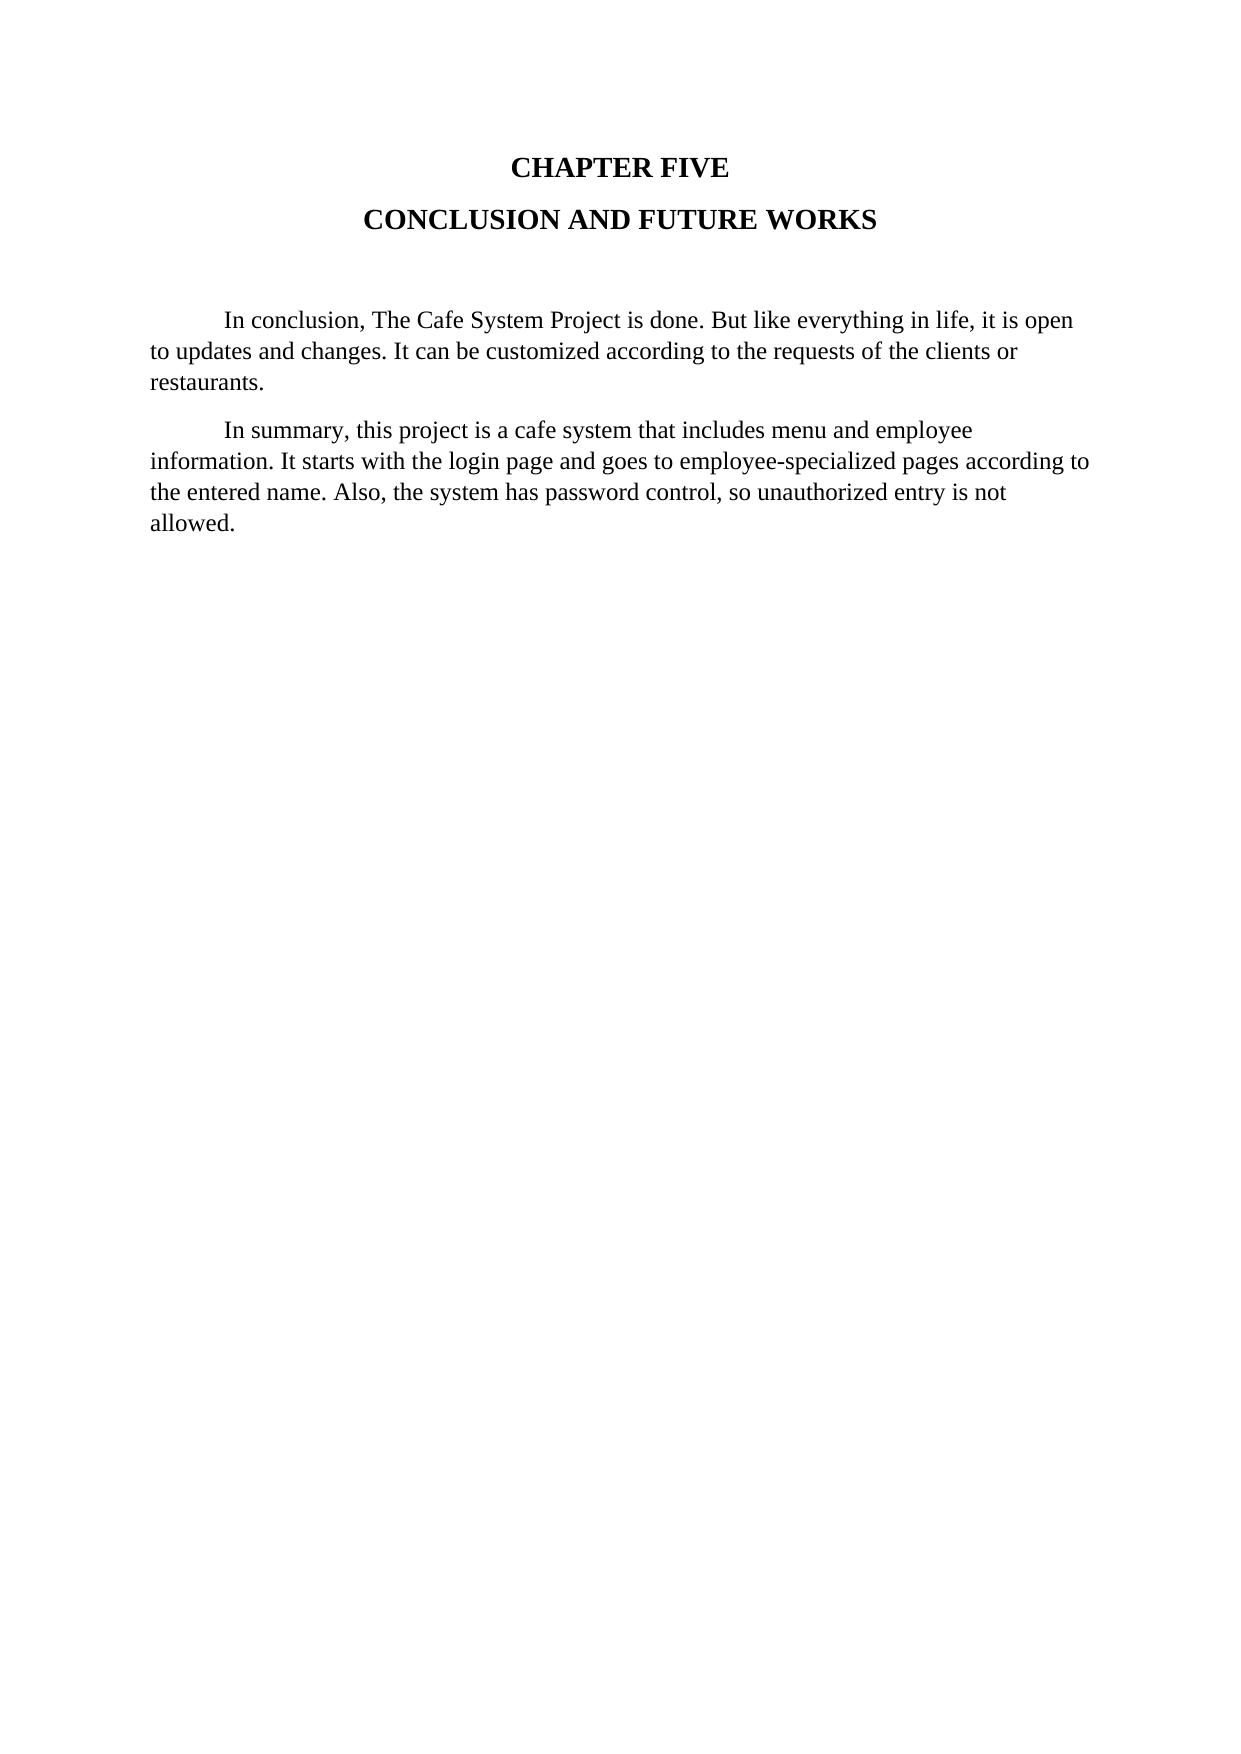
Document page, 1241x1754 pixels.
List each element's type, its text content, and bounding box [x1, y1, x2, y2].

text In summary, this project is a cafe system that includes menu and employee information. It starts with the login page and goes to employee-specialized pages according to the entered name. Also, the system has password control, so unauthorized entry is not allowed. [150, 415, 1090, 537]
text CONCLUSION AND FUTURE WORKS [150, 202, 1090, 236]
text In conclusion, The Cafe System Project is done. But like everything in life, it is open to updates and changes. It can be customized according to the requests of the clients or restaurants. [150, 305, 1090, 396]
text CHAPTER FIVE [150, 150, 1090, 183]
